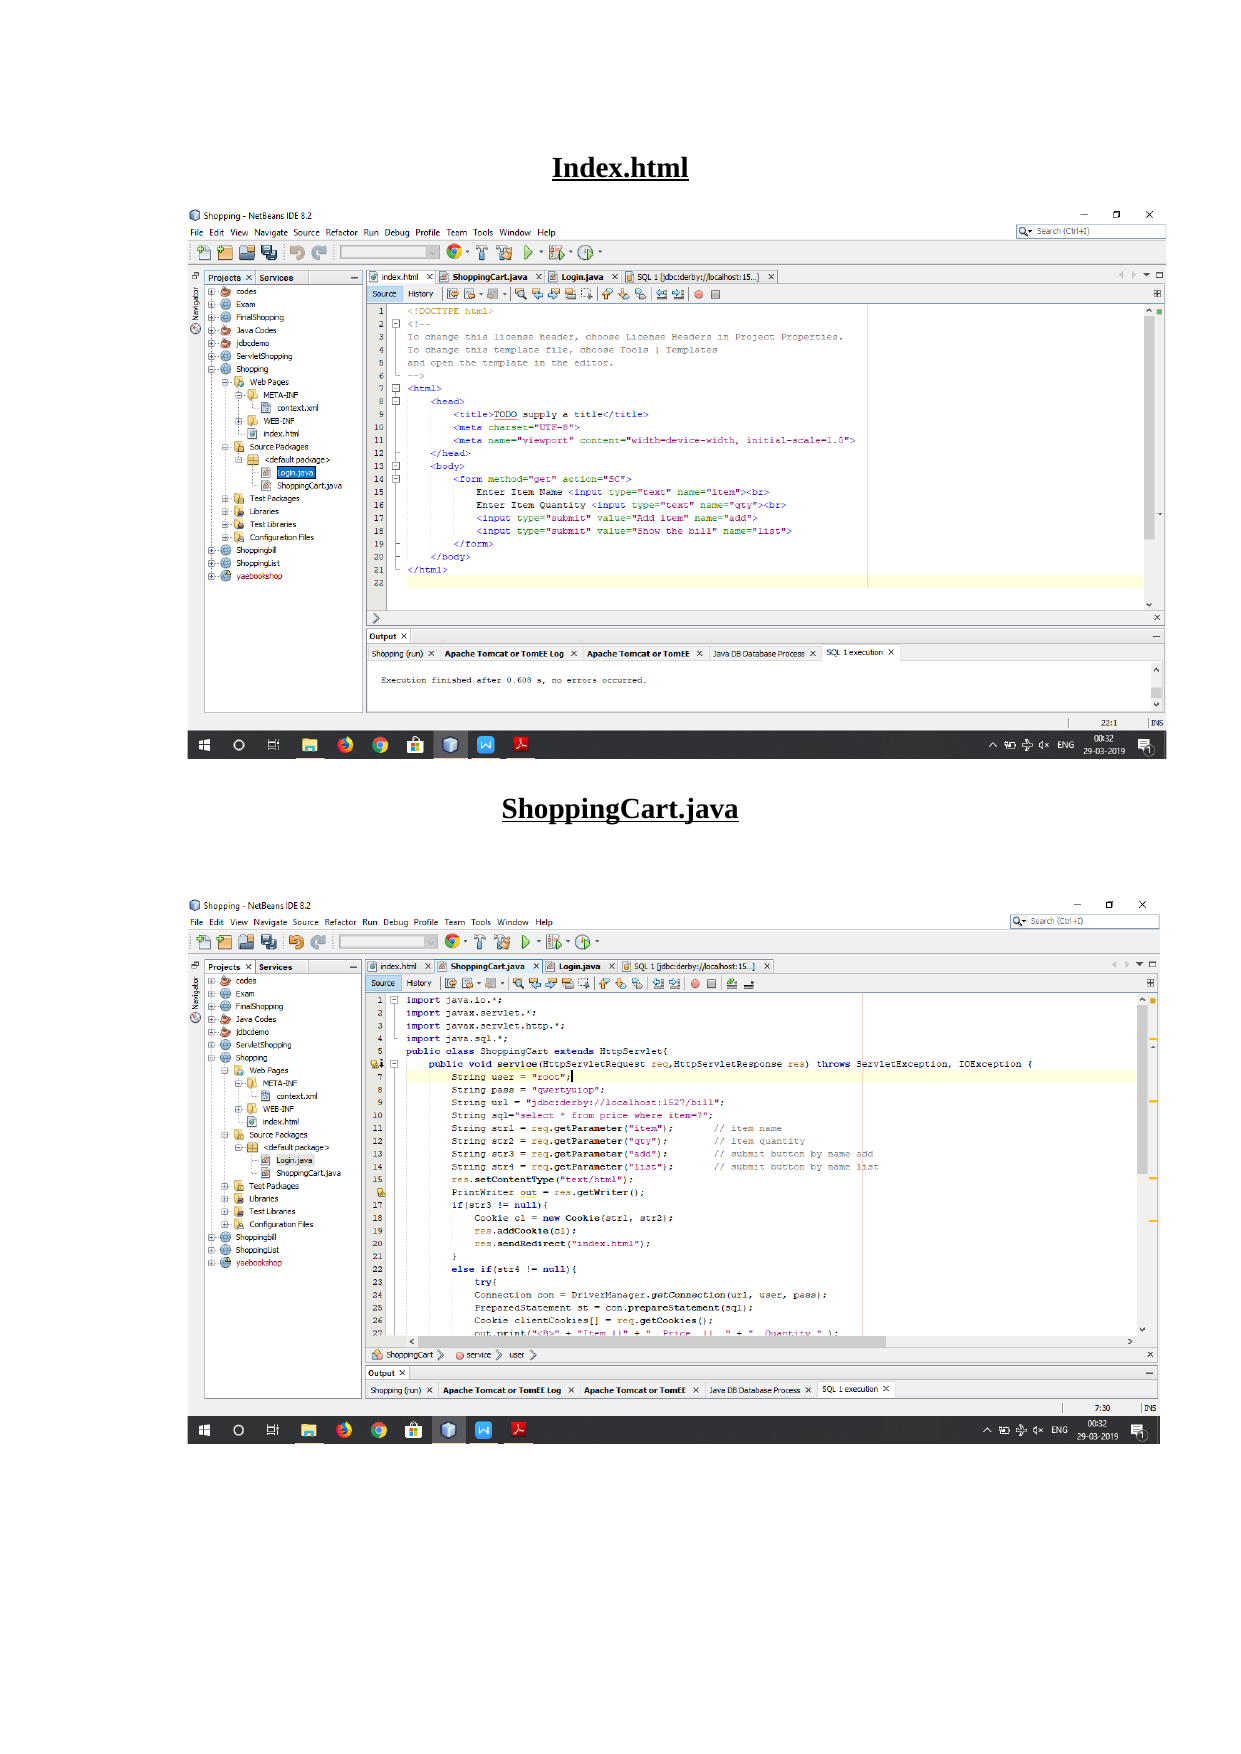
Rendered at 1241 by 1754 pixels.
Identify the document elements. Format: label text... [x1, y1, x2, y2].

picture [187, 897, 1160, 1444]
text Index.html [187, 150, 1053, 183]
text ShoppingCart.java [187, 792, 1053, 825]
picture [187, 207, 1167, 759]
